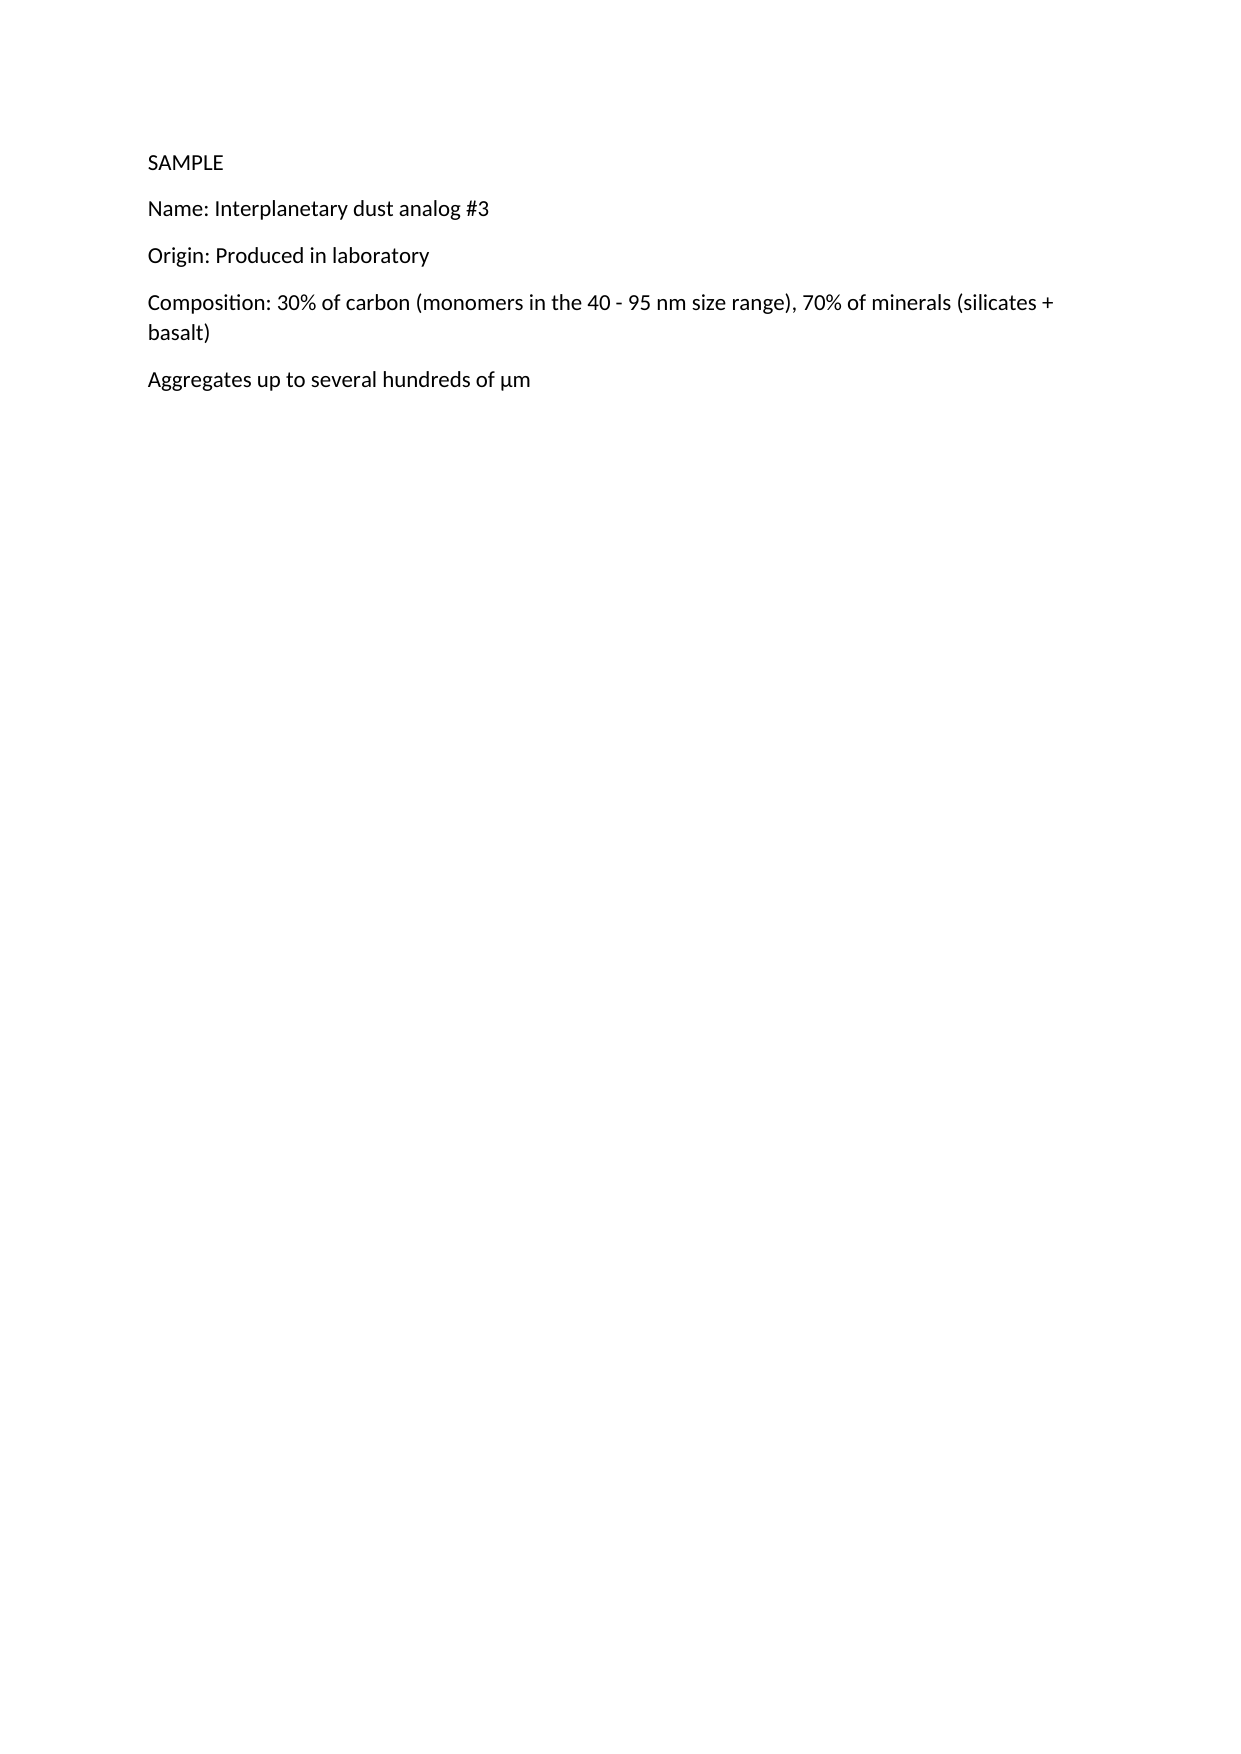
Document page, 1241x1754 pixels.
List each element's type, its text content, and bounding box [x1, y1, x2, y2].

text Origin: Produced in laboratory [148, 241, 1093, 269]
text SAMPLE [148, 148, 1093, 176]
text Name: Interplanetary dust analog #3 [148, 194, 1093, 222]
text Composition: 30% of carbon (monomers in the 40 - 95 nm size range), 70% of minerals (silicates + basalt) [148, 288, 1093, 346]
text Aggregates up to several hundreds of µm [148, 365, 1093, 393]
